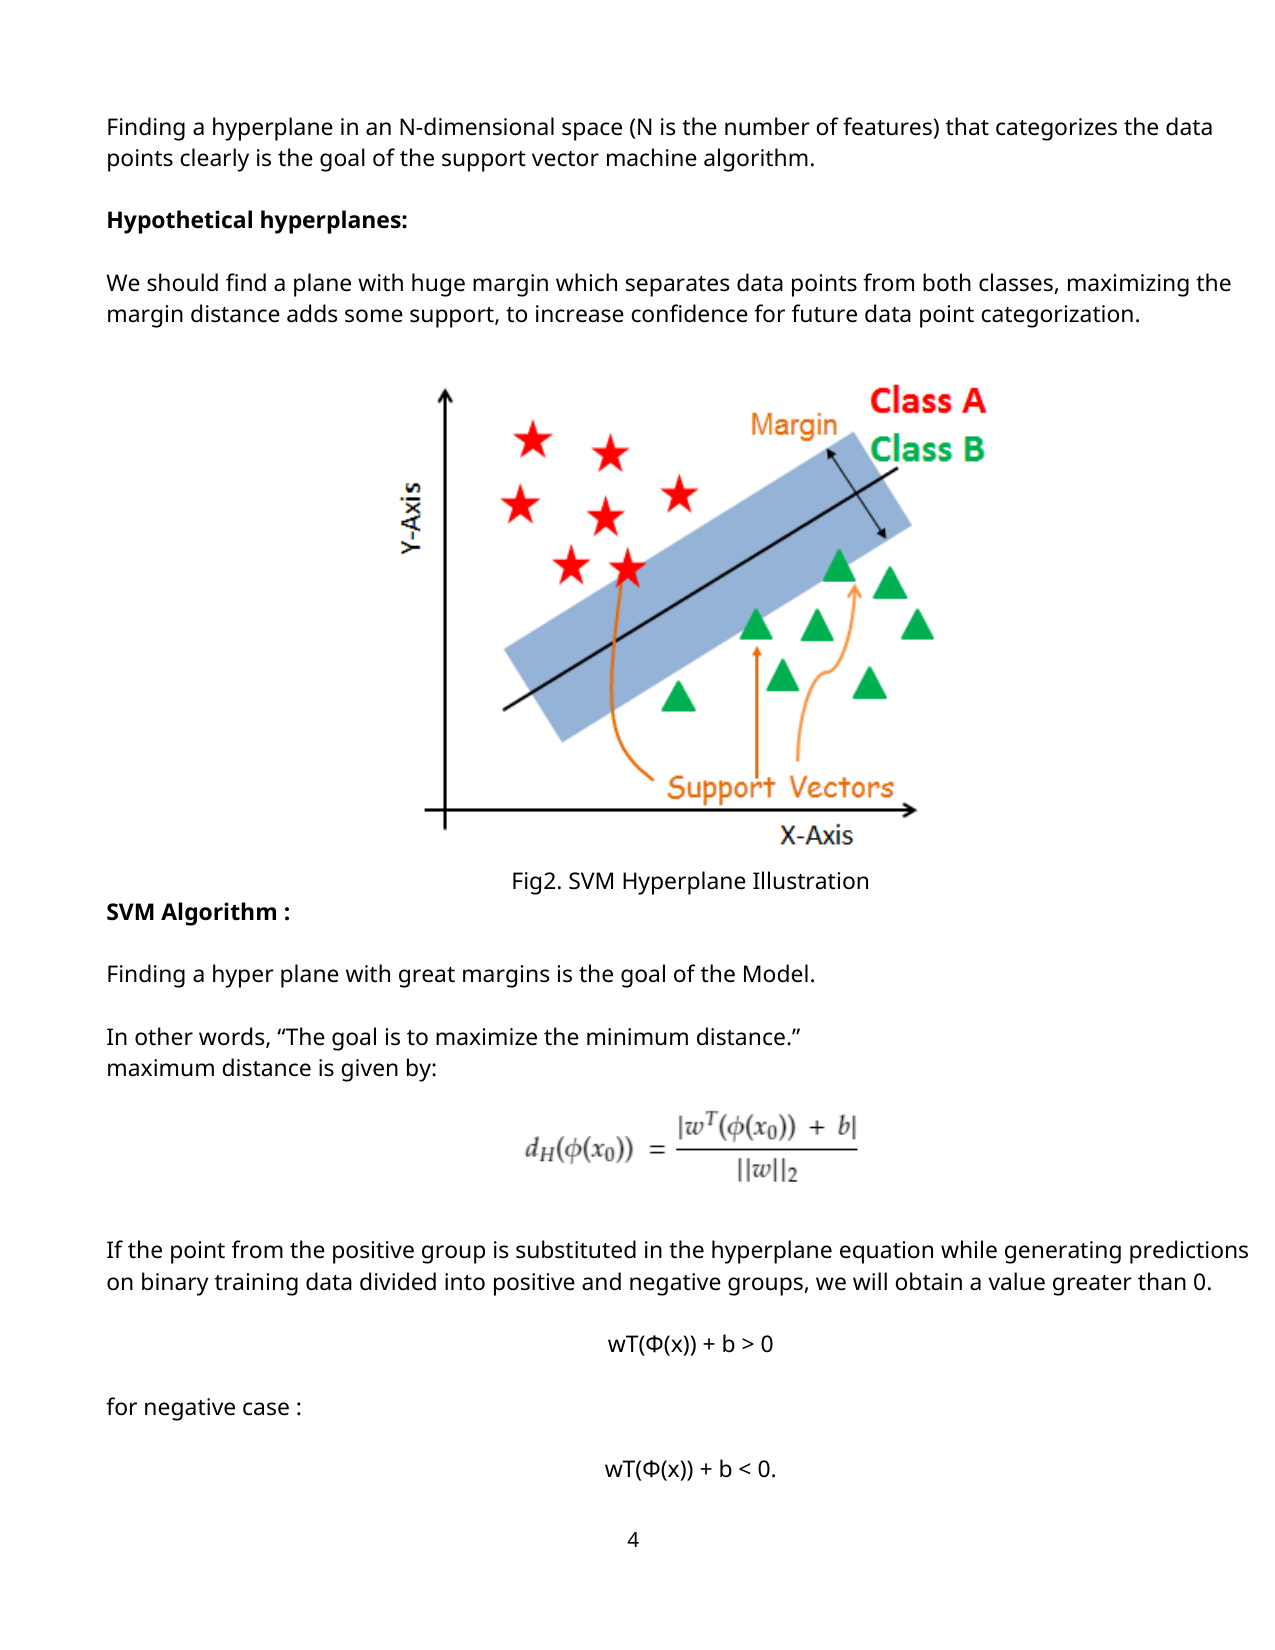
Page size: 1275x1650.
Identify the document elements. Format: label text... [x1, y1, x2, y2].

text Finding a hyper plane with great margins is the goal of the Model. [106, 958, 1275, 989]
picture [503, 1083, 878, 1204]
text SVM Algorithm : [106, 896, 1275, 927]
text Finding a hyperplane in an N-dimensional space (N is the number of features) that categorizes the data points clearly is the goal of the support vector machine algorithm. [106, 110, 1275, 173]
text Fig2. SVM Hyperplane Illustration [106, 864, 1275, 896]
text wT(Φ(x)) + b > 0 [106, 1328, 1275, 1359]
text We should find a plane with huge margin which separates data points from both classes, maximizing the margin distance adds some support, to increase confidence for future data point categorization. [106, 267, 1275, 329]
text If the point from the positive group is substituted in the hyperplane equation while generating predictions on binary training data divided into positive and negative groups, we will obtain a value greater than 0. [106, 1234, 1275, 1297]
text Hypothetical hyperplanes: [106, 204, 1275, 235]
text maximum distance is given by: [106, 1052, 1275, 1083]
text In other words, “The goal is to maximize the minimum distance.” [106, 1021, 1275, 1052]
text for negative case : [106, 1391, 1275, 1422]
text wT(Φ(x)) + b < 0. [106, 1453, 1275, 1484]
picture [378, 360, 1003, 865]
